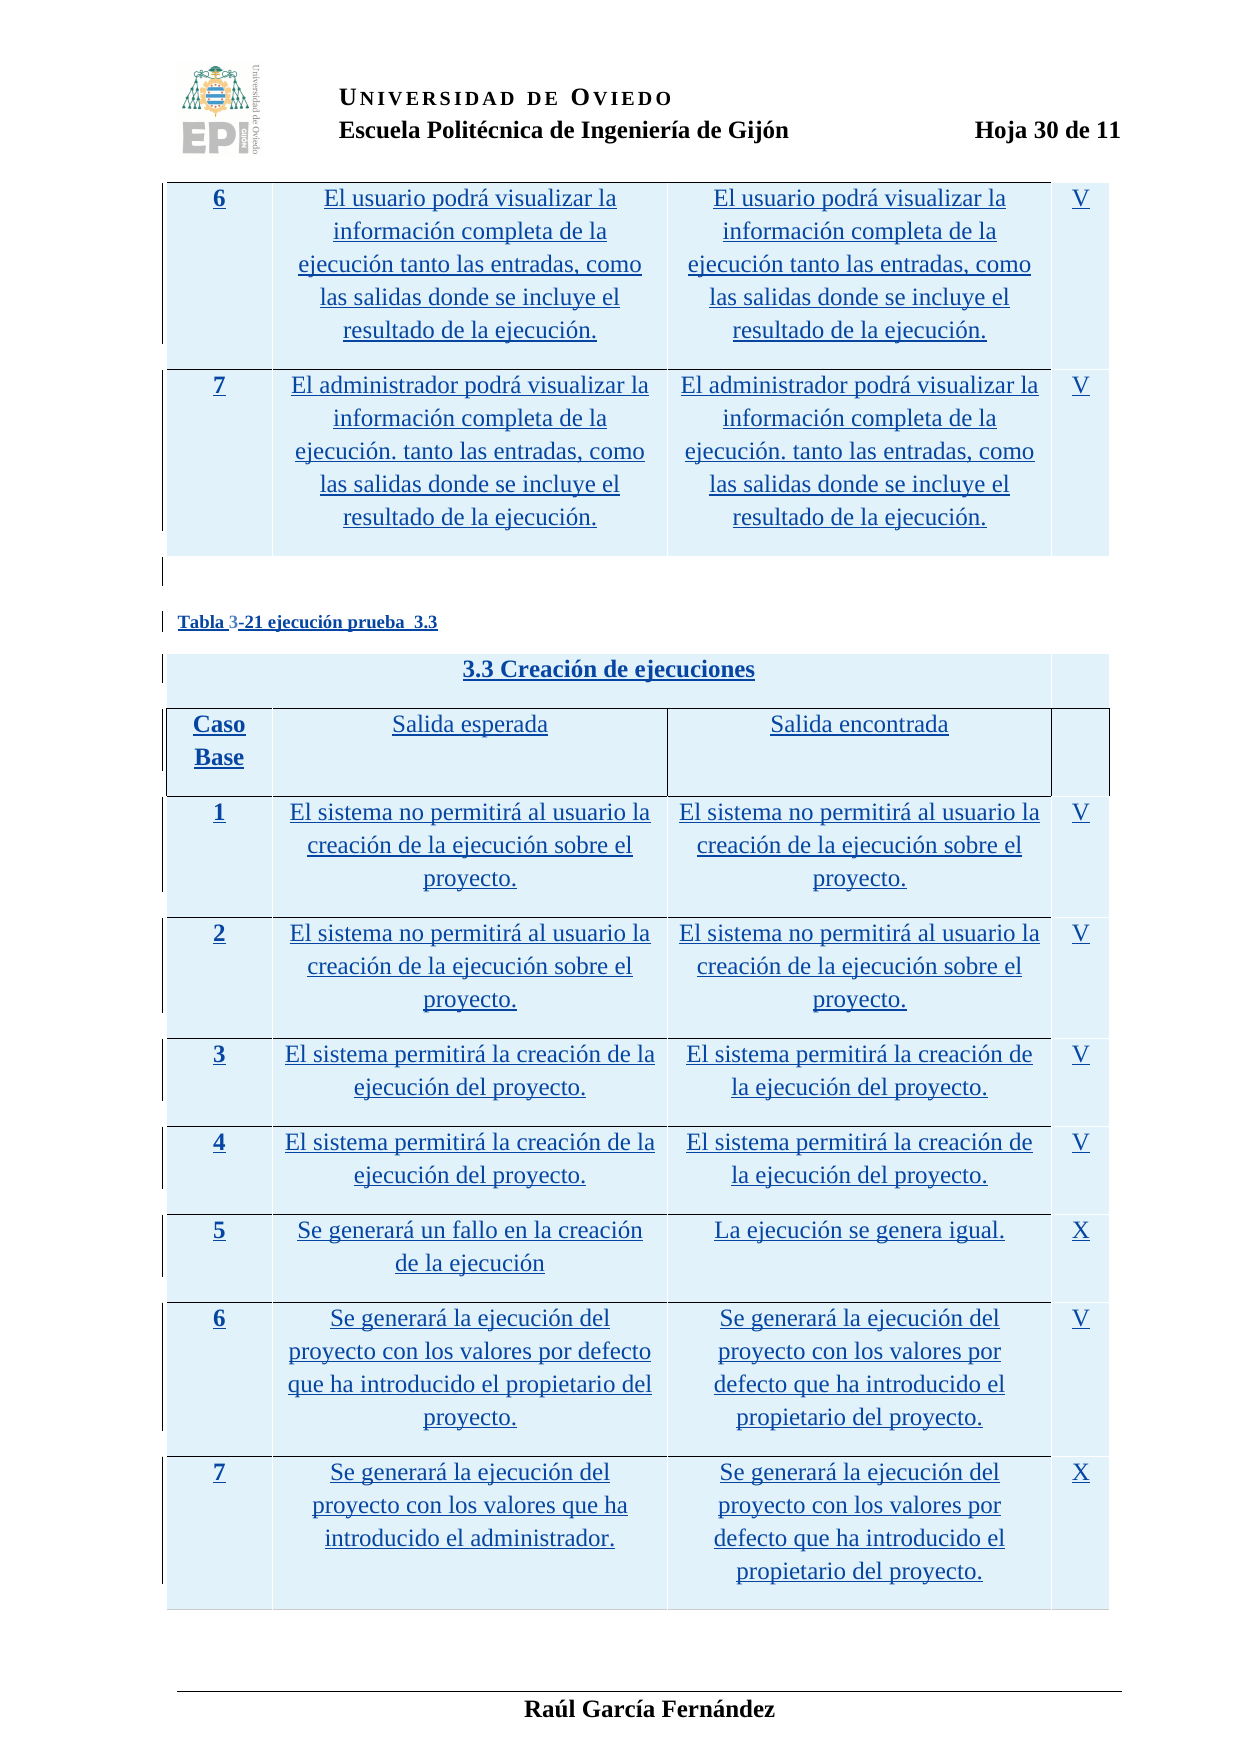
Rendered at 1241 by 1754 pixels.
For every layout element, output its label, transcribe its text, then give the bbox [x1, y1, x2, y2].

text 3 [177, 611, 1122, 632]
picture [177, 61, 264, 157]
